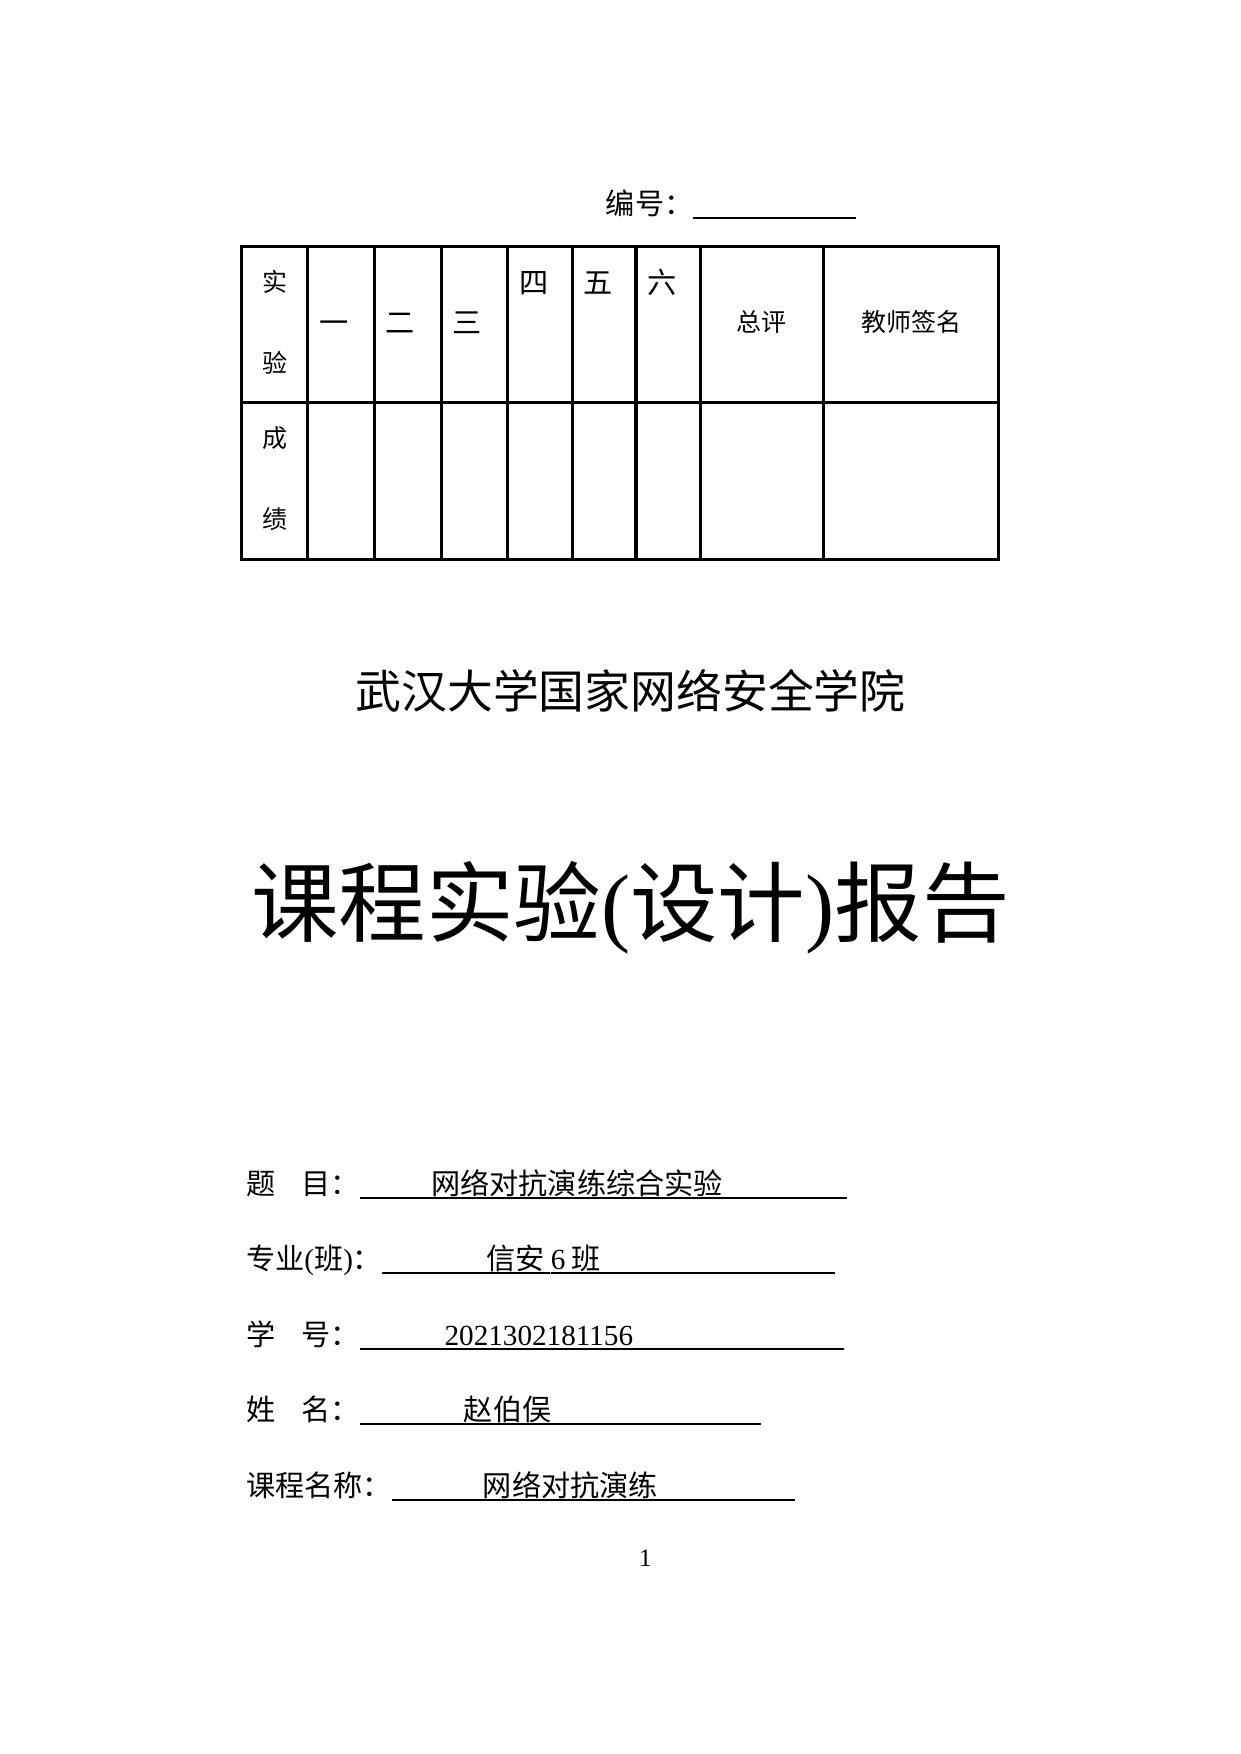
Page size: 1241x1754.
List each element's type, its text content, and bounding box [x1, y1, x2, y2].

table_cell [702, 404, 822, 558]
text 专业(班)： 信安6班 [187, 1224, 1053, 1289]
text 题 目： 网络对抗演练综合实验 [187, 1149, 1053, 1214]
text 学 号： 2021302181156 [187, 1300, 1053, 1365]
table_cell [309, 404, 373, 558]
table_header 四 [509, 248, 571, 401]
table_header 一 [309, 248, 373, 401]
table_cell [825, 404, 997, 558]
table_cell [574, 404, 634, 558]
table_cell 成绩 [243, 404, 306, 558]
text 编号： [187, 169, 1053, 234]
table_header 六 [638, 248, 699, 401]
table_header 五 [574, 248, 634, 401]
table_cell [509, 404, 571, 558]
table_header 总评 [702, 248, 822, 401]
table_cell [376, 404, 440, 558]
text 武汉大学国家网络安全学院 [187, 640, 1053, 738]
table_header 三 [443, 248, 506, 401]
table_header 实验 [243, 248, 306, 401]
table_cell [443, 404, 506, 558]
text 姓 名： 赵伯俣 [187, 1376, 1053, 1441]
table_header 二 [376, 248, 440, 401]
text 课程名称： 网络对抗演练 [187, 1451, 1053, 1516]
text 课程实验(设计)报告 [187, 832, 1053, 962]
table_cell [638, 404, 699, 558]
table_header 教师签名 [825, 248, 997, 401]
